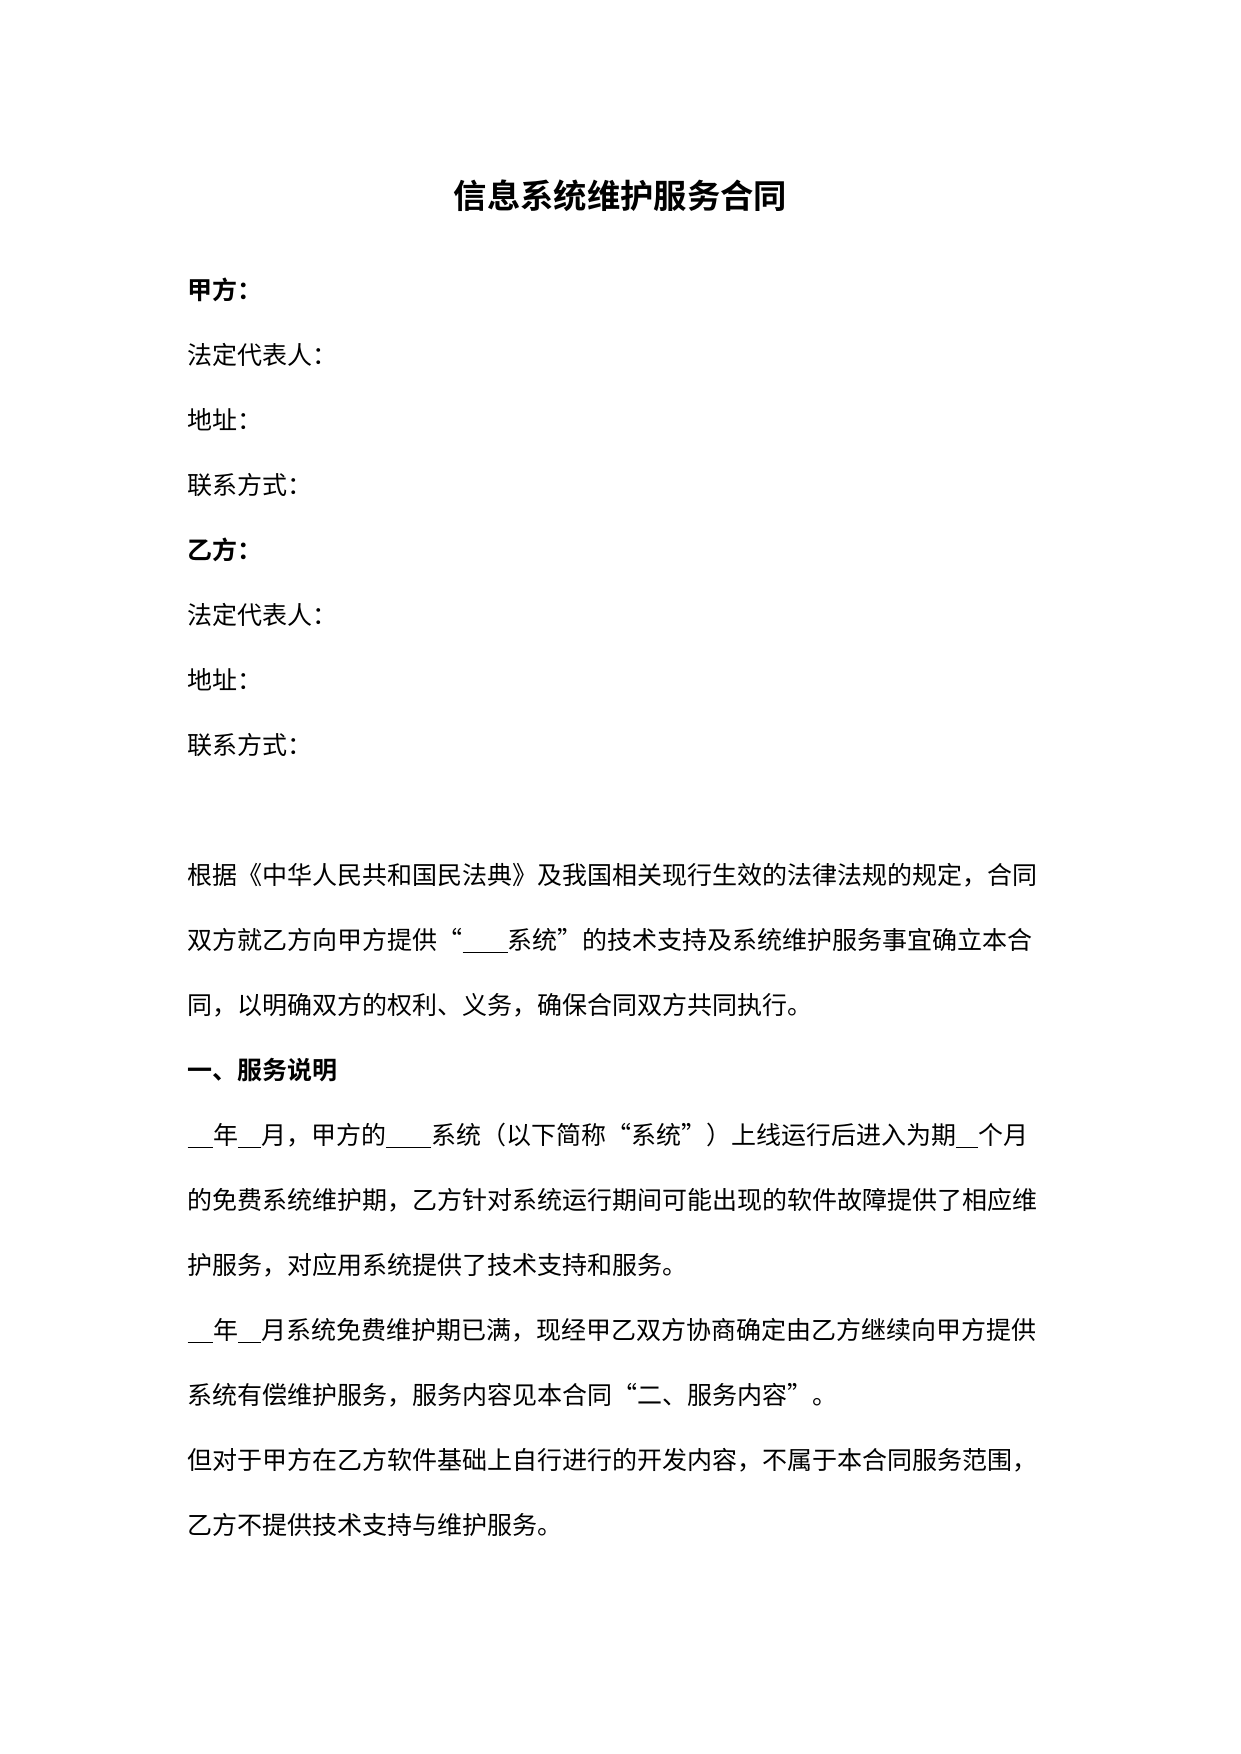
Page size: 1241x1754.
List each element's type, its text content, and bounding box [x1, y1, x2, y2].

text 法定代表人： [187, 581, 1053, 646]
text 地址： [187, 646, 1053, 711]
text 联系方式： [187, 451, 1053, 516]
text 联系方式： [187, 711, 1053, 776]
text 乙方： [187, 516, 1053, 581]
text 甲方： [187, 256, 1053, 321]
text 年 月，甲方的 系统（以下简称“系统”）上线运行后进入为期 个月的免费系统维护期，乙方针对系统运行期间可能出现的软件故障提供了相应维护服务，对应用系统提供了技术支持和服务。 [187, 1101, 1053, 1296]
text 但对于甲方在乙方软件基础上自行进行的开发内容，不属于本合同服务范围，乙方不提供技术支持与维护服务。 [187, 1426, 1053, 1556]
text 根据《中华人民共和国民法典》及我国相关现行生效的法律法规的规定，合同双方就乙方向甲方提供“ 系统”的技术支持及系统维护服务事宜确立本合同，以明确双方的权利、义务，确保合同双方共同执行。 [187, 841, 1053, 1036]
subtitle 信息系统维护服务合同 [187, 162, 1053, 227]
text 地址： [187, 386, 1053, 451]
subtitle 一、服务说明 [187, 1036, 1053, 1101]
text 法定代表人： [187, 321, 1053, 386]
text 年 月系统免费维护期已满，现经甲乙双方协商确定由乙方继续向甲方提供系统有偿维护服务，服务内容见本合同“二、服务内容”。 [187, 1296, 1053, 1426]
